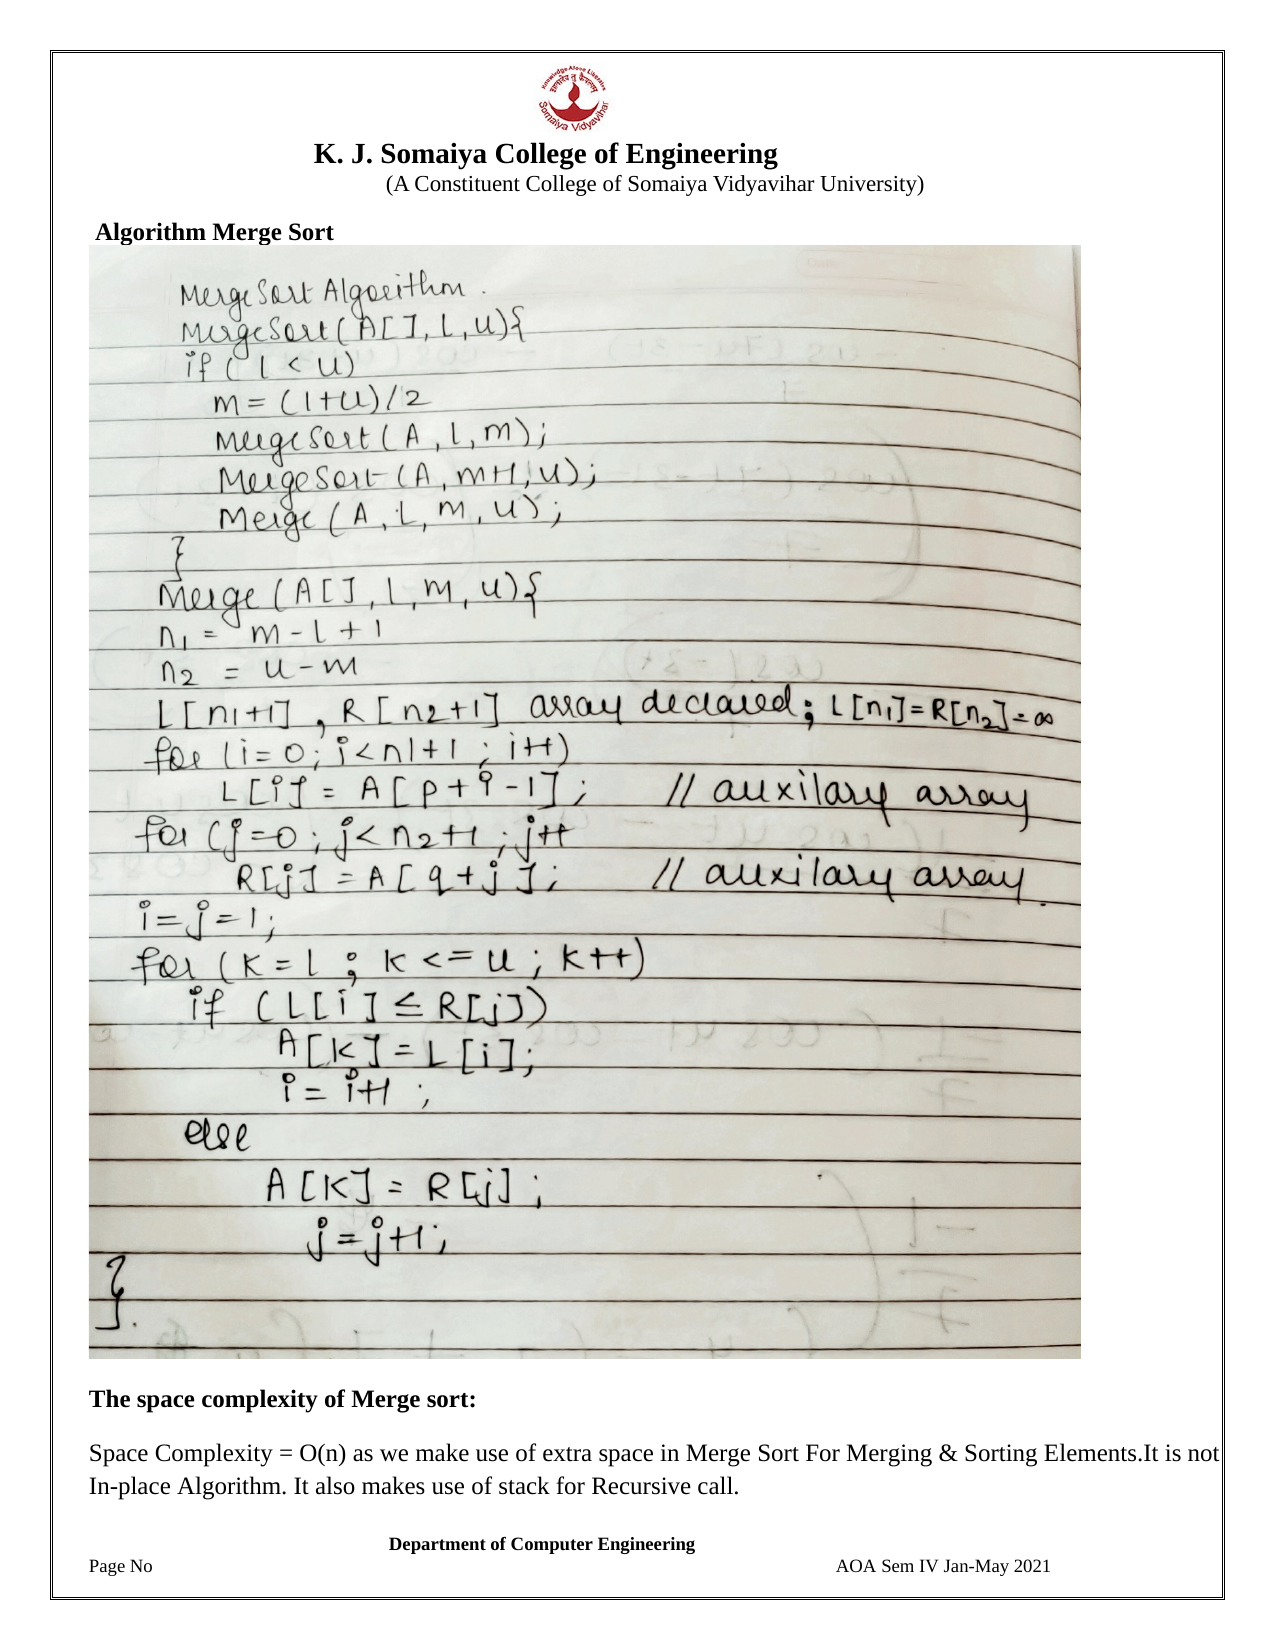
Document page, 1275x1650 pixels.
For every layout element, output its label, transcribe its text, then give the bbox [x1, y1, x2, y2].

text The space complexity of Merge sort: [89, 1384, 1222, 1413]
picture [88, 245, 1081, 1359]
text Algorithm Merge Sort [89, 217, 1222, 246]
picture [533, 63, 615, 133]
text Space Complexity = O(n) as we make use of extra space in Merge Sort For Merging & Sorting Elements.It is not In-place Algorithm. It also makes use of stack for Recursive call. [89, 1438, 1222, 1499]
